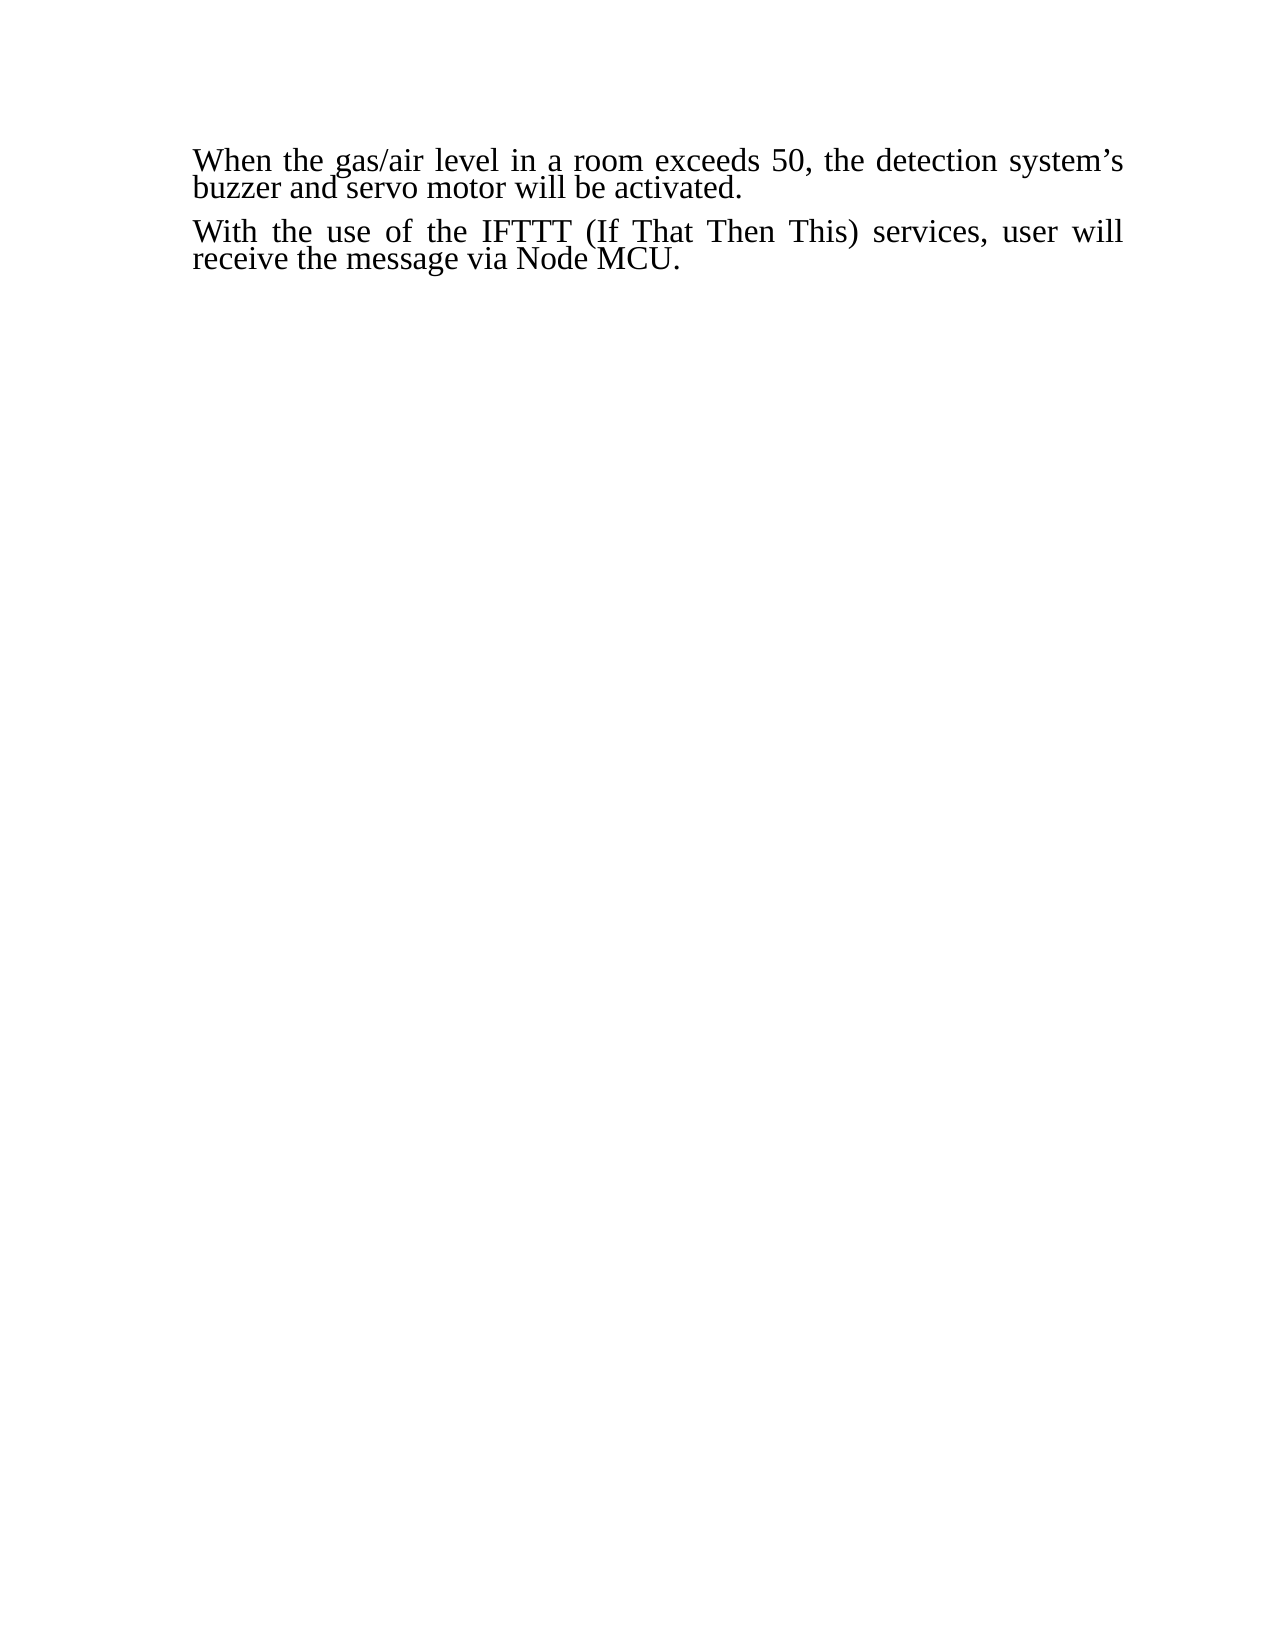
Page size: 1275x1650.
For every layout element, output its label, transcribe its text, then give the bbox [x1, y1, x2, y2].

text When the gas/air level in a room exceeds 50, the detection system’s buzzer and servo motor will be activated. [192, 150, 1125, 204]
text With the use of the IFTTT (If That Then This) services, user will receive the message via Node MCU. [192, 221, 1125, 274]
